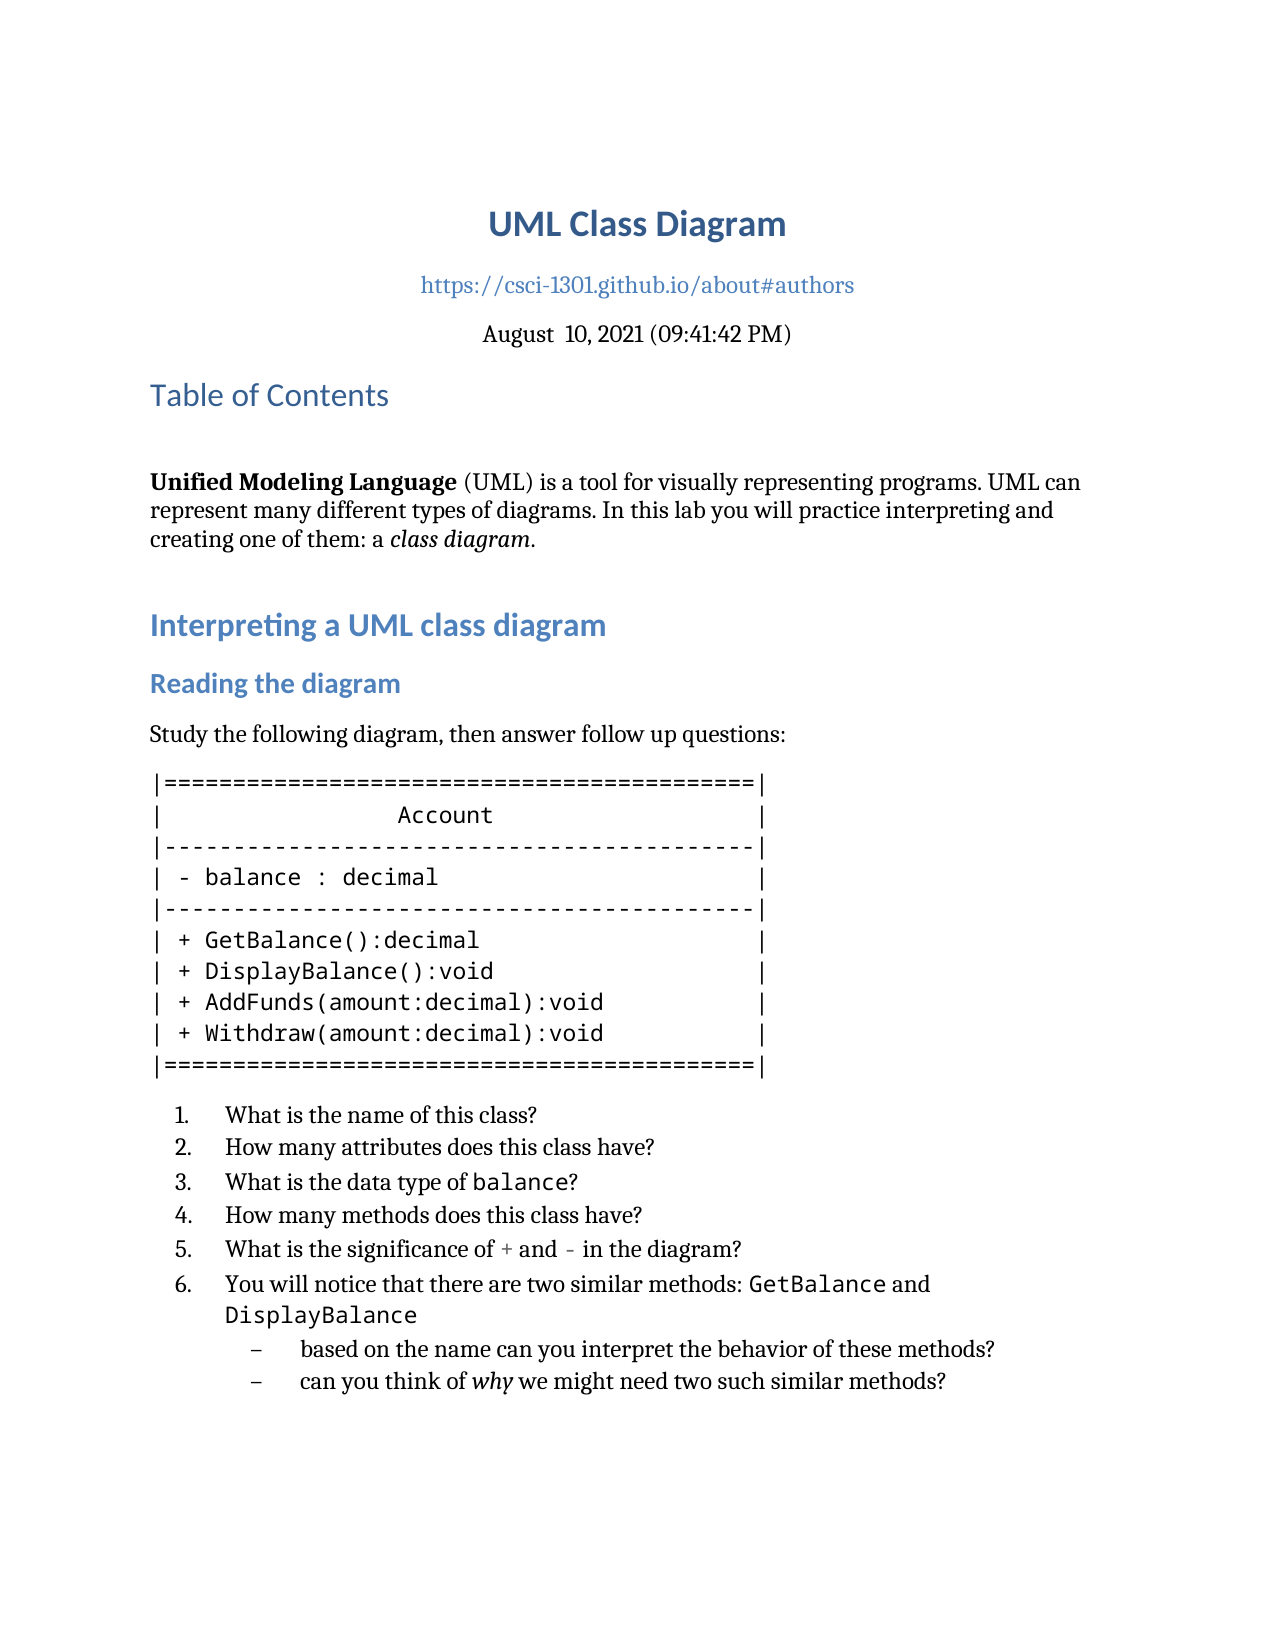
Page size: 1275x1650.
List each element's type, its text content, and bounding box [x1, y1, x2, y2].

list What is the data type of balance? [175, 1166, 1125, 1197]
text Study the following diagram, then answer follow up questions: [150, 720, 1125, 749]
list can you think of why we might need two such similar methods? [250, 1367, 1125, 1396]
text Unified Modeling Language (UML) is a tool for visually representing programs. UML can represent many different types of diagrams. In this lab you will practice interpreting and creating one of them: a class diagram. [150, 468, 1125, 554]
text https://csci-1301.github.io/about#authors [150, 271, 1125, 299]
list How many methods does this class have? [175, 1201, 1125, 1229]
list What is the significance of + and - in the diagram? [175, 1233, 1125, 1264]
subtitle Interpreting a UML class diagram [150, 604, 1125, 645]
title UML Class Diagram [150, 200, 1125, 246]
list How many attributes does this class have? [175, 1133, 1125, 1162]
subtitle Reading the diagram [150, 666, 1125, 701]
list based on the name can you interpret the behavior of these methods? [250, 1334, 1125, 1363]
text |===========================================| | Account | |-------------------------------------------| | - balance : decimal | |-------------------------------------------| | + GetBalance():decimal | | + DisplayBalance():void | | + AddFunds(amount:decimal):void | | + Withdraw(amount:decimal):void | |===========================================| [150, 767, 1125, 1080]
list What is the name of this class? [175, 1101, 1125, 1129]
list You will notice that there are two similar methods: GetBalance and DisplayBalance [175, 1268, 1125, 1331]
text August 10, 2021 (09:41:42 PM) [150, 320, 1125, 349]
